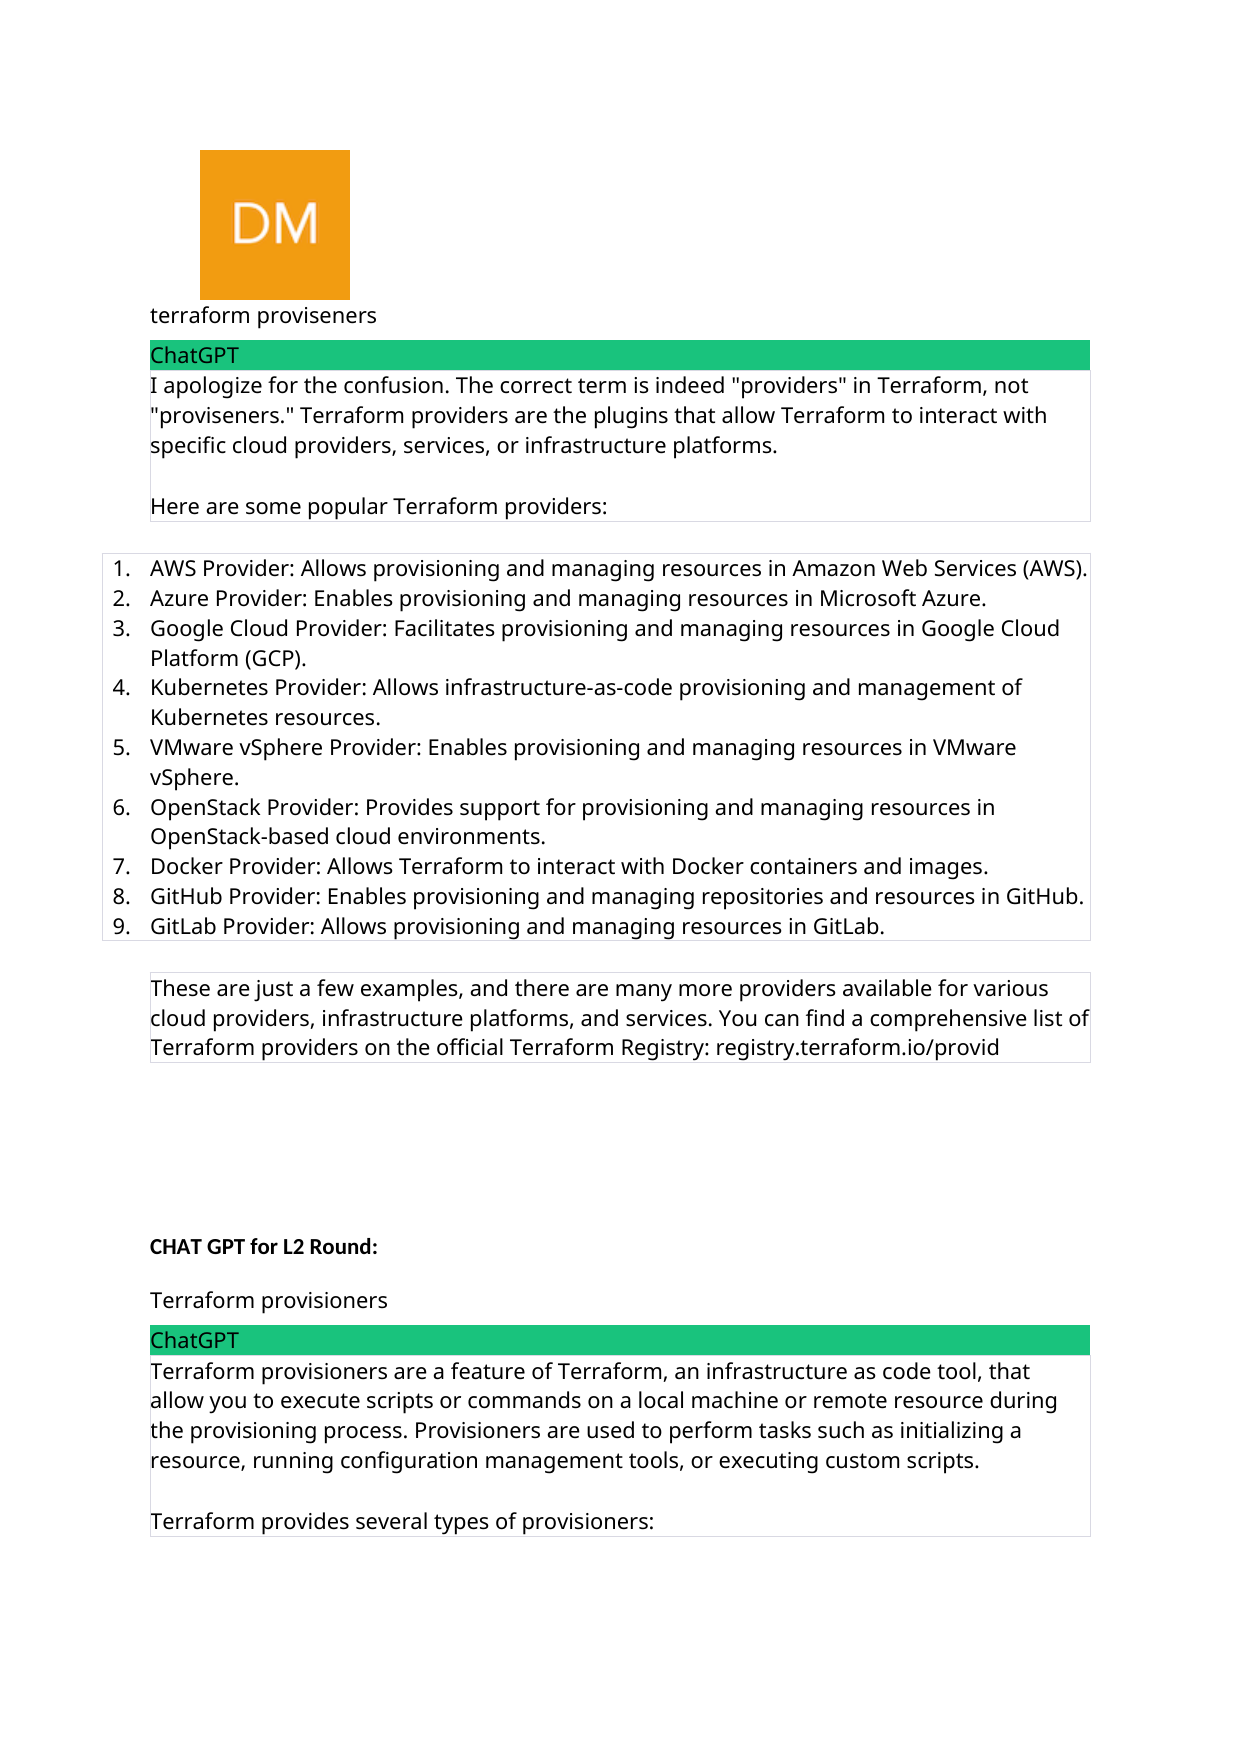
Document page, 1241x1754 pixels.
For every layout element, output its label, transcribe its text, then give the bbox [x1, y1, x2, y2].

list Docker Provider: Allows Terraform to interact with Docker containers and images. [103, 851, 1090, 880]
list AWS Provider: Allows provisioning and managing resources in Amazon Web Services (AWS). [103, 554, 1090, 582]
text I apologize for the confusion. The correct term is indeed "providers" in Terraform, not "proviseners." Terraform providers are the plugins that allow Terraform to interact with specific cloud providers, services, or infrastructure platforms. [151, 371, 1090, 460]
list Azure Provider: Enables provisioning and managing resources in Microsoft Azure. [103, 582, 1090, 612]
text Here are some popular Terraform providers: [151, 491, 1090, 521]
list Kubernetes Provider: Allows infrastructure-as-code provisioning and management of Kubernetes resources. [103, 672, 1090, 731]
text ChatGPT [150, 340, 1090, 370]
list OpenStack Provider: Provides support for provisioning and managing resources in OpenStack-based cloud environments. [103, 791, 1090, 851]
text terraform proviseners [150, 300, 1090, 330]
list GitLab Provider: Allows provisioning and managing resources in GitLab. [103, 910, 1090, 940]
list GitHub Provider: Enables provisioning and managing repositories and resources in GitHub. [103, 880, 1090, 910]
text Terraform provisioners [150, 1285, 1090, 1315]
text Terraform provisioners are a feature of Terraform, an infrastructure as code tool, that allow you to execute scripts or commands on a local machine or remote resource during the provisioning process. Provisioners are used to perform tasks such as initializing a resource, running configuration management tools, or executing custom scripts. [151, 1356, 1090, 1475]
list Google Cloud Provider: Facilitates provisioning and managing resources in Google Cloud Platform (GCP). [103, 612, 1090, 672]
text ChatGPT [150, 1325, 1090, 1355]
text Terraform provides several types of provisioners: [151, 1506, 1090, 1536]
list VMware vSphere Provider: Enables provisioning and managing resources in VMware vSphere. [103, 731, 1090, 791]
text These are just a few examples, and there are many more providers available for various cloud providers, infrastructure platforms, and services. You can find a comprehensive list of Terraform providers on the official Terraform Registry: registry.terraform.io/provid [151, 973, 1090, 1062]
text CHAT GPT for L2 Round: [150, 1232, 1090, 1260]
picture [200, 150, 350, 300]
